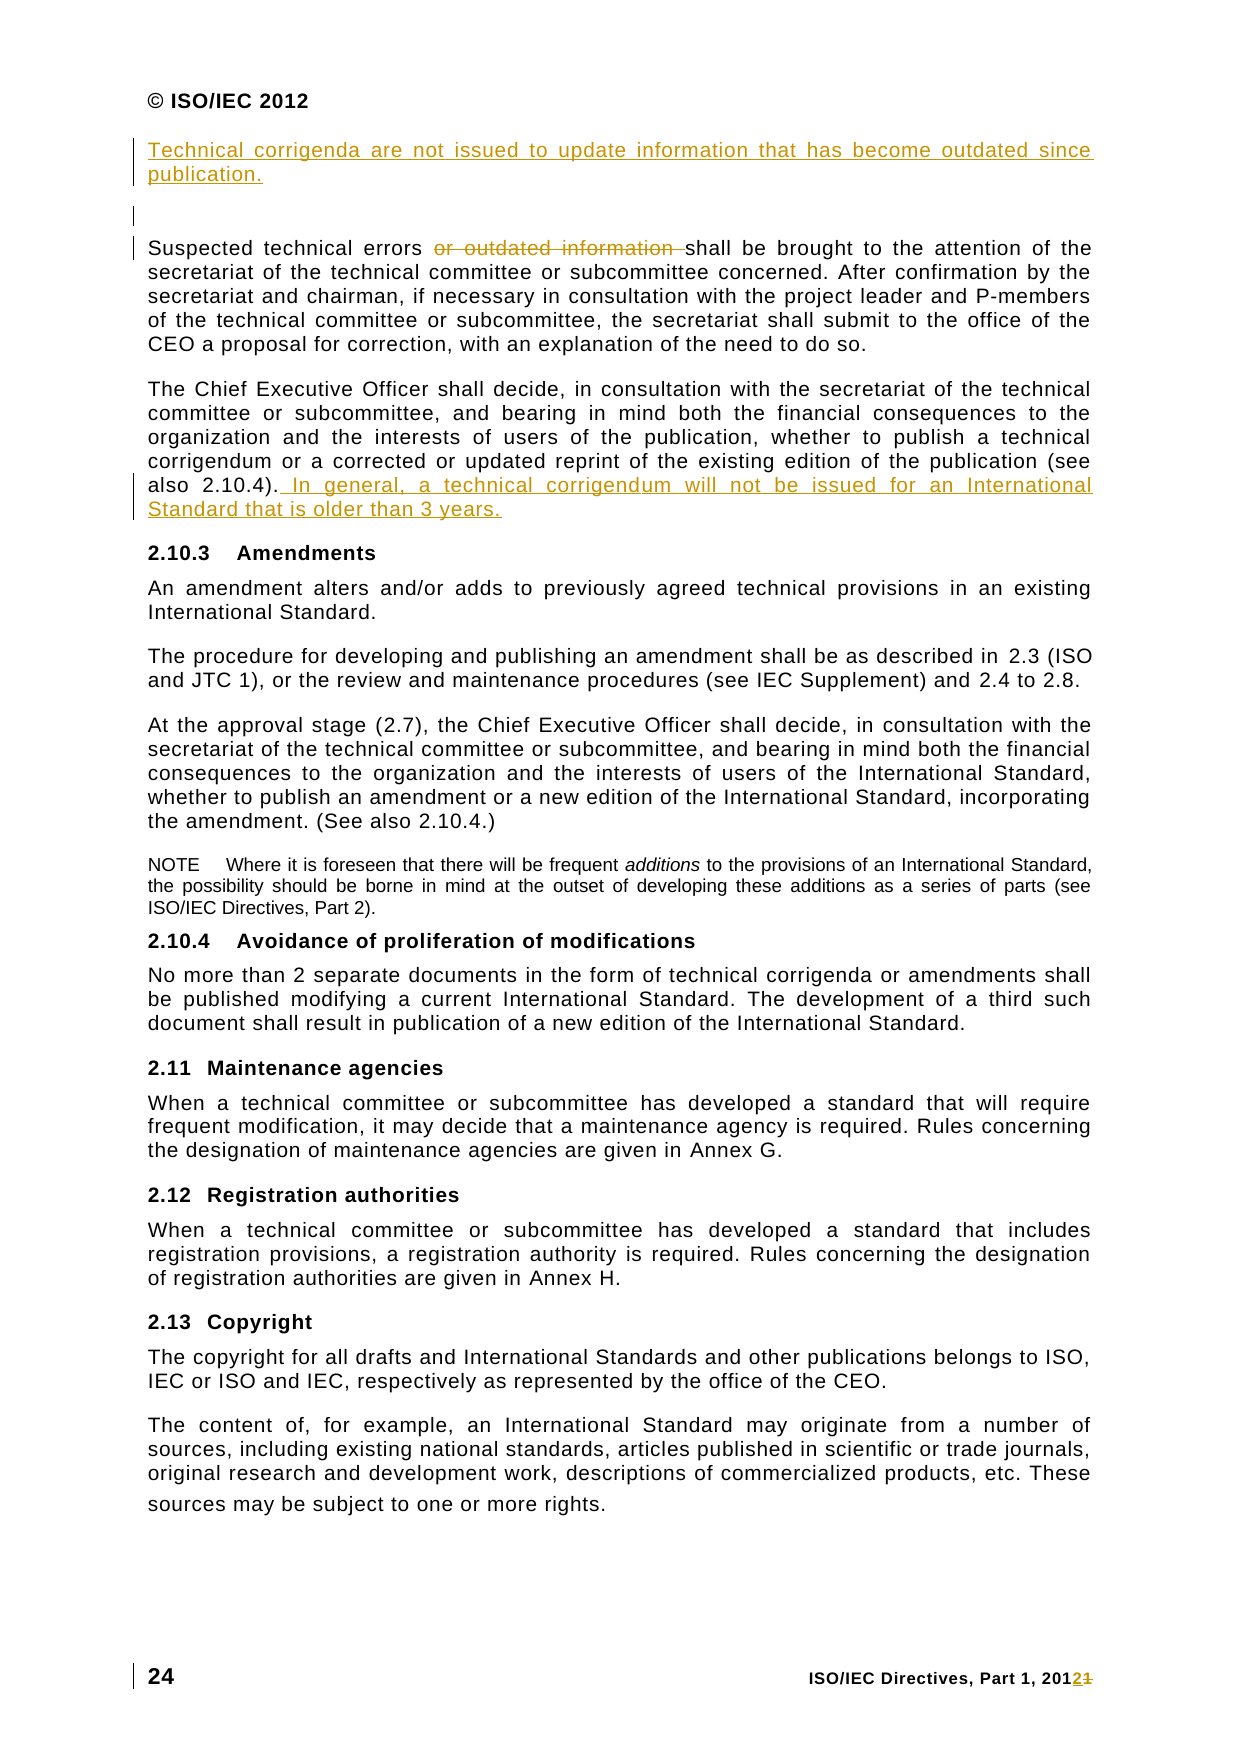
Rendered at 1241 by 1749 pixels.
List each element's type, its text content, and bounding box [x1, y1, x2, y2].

text The Chief Executive Officer shall decide, in consultation with the secretariat of the technical committee or subcommittee, and bearing in mind both the financial consequences to the organization and the interests of users of the publication, whether to publish a technical corrigendum or a corrected or updated reprint of the existing edition of the publication (see also 2.10.4). [148, 377, 1092, 520]
text An amendment alters and/or adds to previously agreed technical provisions in an existing International Standard. [148, 576, 1092, 623]
text When a technical committee or subcommittee has developed a standard that will require frequent modification, it may decide that a maintenance agency is required. Rules concerning the designation of maintenance agencies are given in Annex G. [148, 1090, 1092, 1162]
text At the approval stage (2.7), the Chief Executive Officer shall decide, in consultation with the secretariat of the technical committee or subcommittee, and bearing in mind both the financial consequences to the organization and the interests of users of the International Standard, whether to publish an amendment or a new edition of the International Standard, incorporating the amendment. (See also 2.10.4.) [148, 713, 1092, 833]
subtitle Avoidance of proliferation of modifications [148, 929, 1092, 953]
text When a technical committee or subcommittee has developed a standard that includes registration provisions, a registration authority is required. Rules concerning the designation of registration authorities are given in Annex H. [148, 1217, 1092, 1289]
subtitle Copyright [148, 1310, 1092, 1334]
subtitle Maintenance agencies [148, 1056, 1092, 1080]
text No more than 2 separate documents in the form of technical corrigenda or amendments shall be published modifying a current International Standard. The development of a third such document shall result in publication of a new edition of the International Standard. [148, 963, 1092, 1035]
text The content of, for example, an International Standard may originate from a number of sources, including existing national standards, articles published in scientific or trade journals, original research and development work, descriptions of commercialized products, etc. These sources may be subject to one or more rights. [148, 1413, 1092, 1519]
subtitle Amendments [148, 541, 1092, 565]
text NOTE Where it is foreseen that there will be frequent additions to the provisions of an International Standard, the possibility should be borne in mind at the outset of developing these additions as a series of parts (see ISO/IEC Directives, Part 2). [148, 854, 1092, 918]
text Suspected technical errors shall be brought to the attention of the secretariat of the technical committee or subcommittee concerned. After confirmation by the secretariat and chairman, if necessary in consultation with the project leader and P-members of the technical committee or subcommittee, the secretariat shall submit to the office of the CEO a proposal for correction, with an explanation of the need to do so. [148, 236, 1092, 356]
text The procedure for developing and publishing an amendment shall be as described in 2.3 (ISO and JTC 1), or the review and maintenance procedures (see IEC Supplement) and 2.4 to 2.8. [148, 644, 1092, 692]
text The copyright for all drafts and International Standards and other publications belongs to ISO, IEC or ISO and IEC, respectively as represented by the office of the CEO. [148, 1344, 1092, 1392]
subtitle Registration authorities [148, 1183, 1092, 1207]
